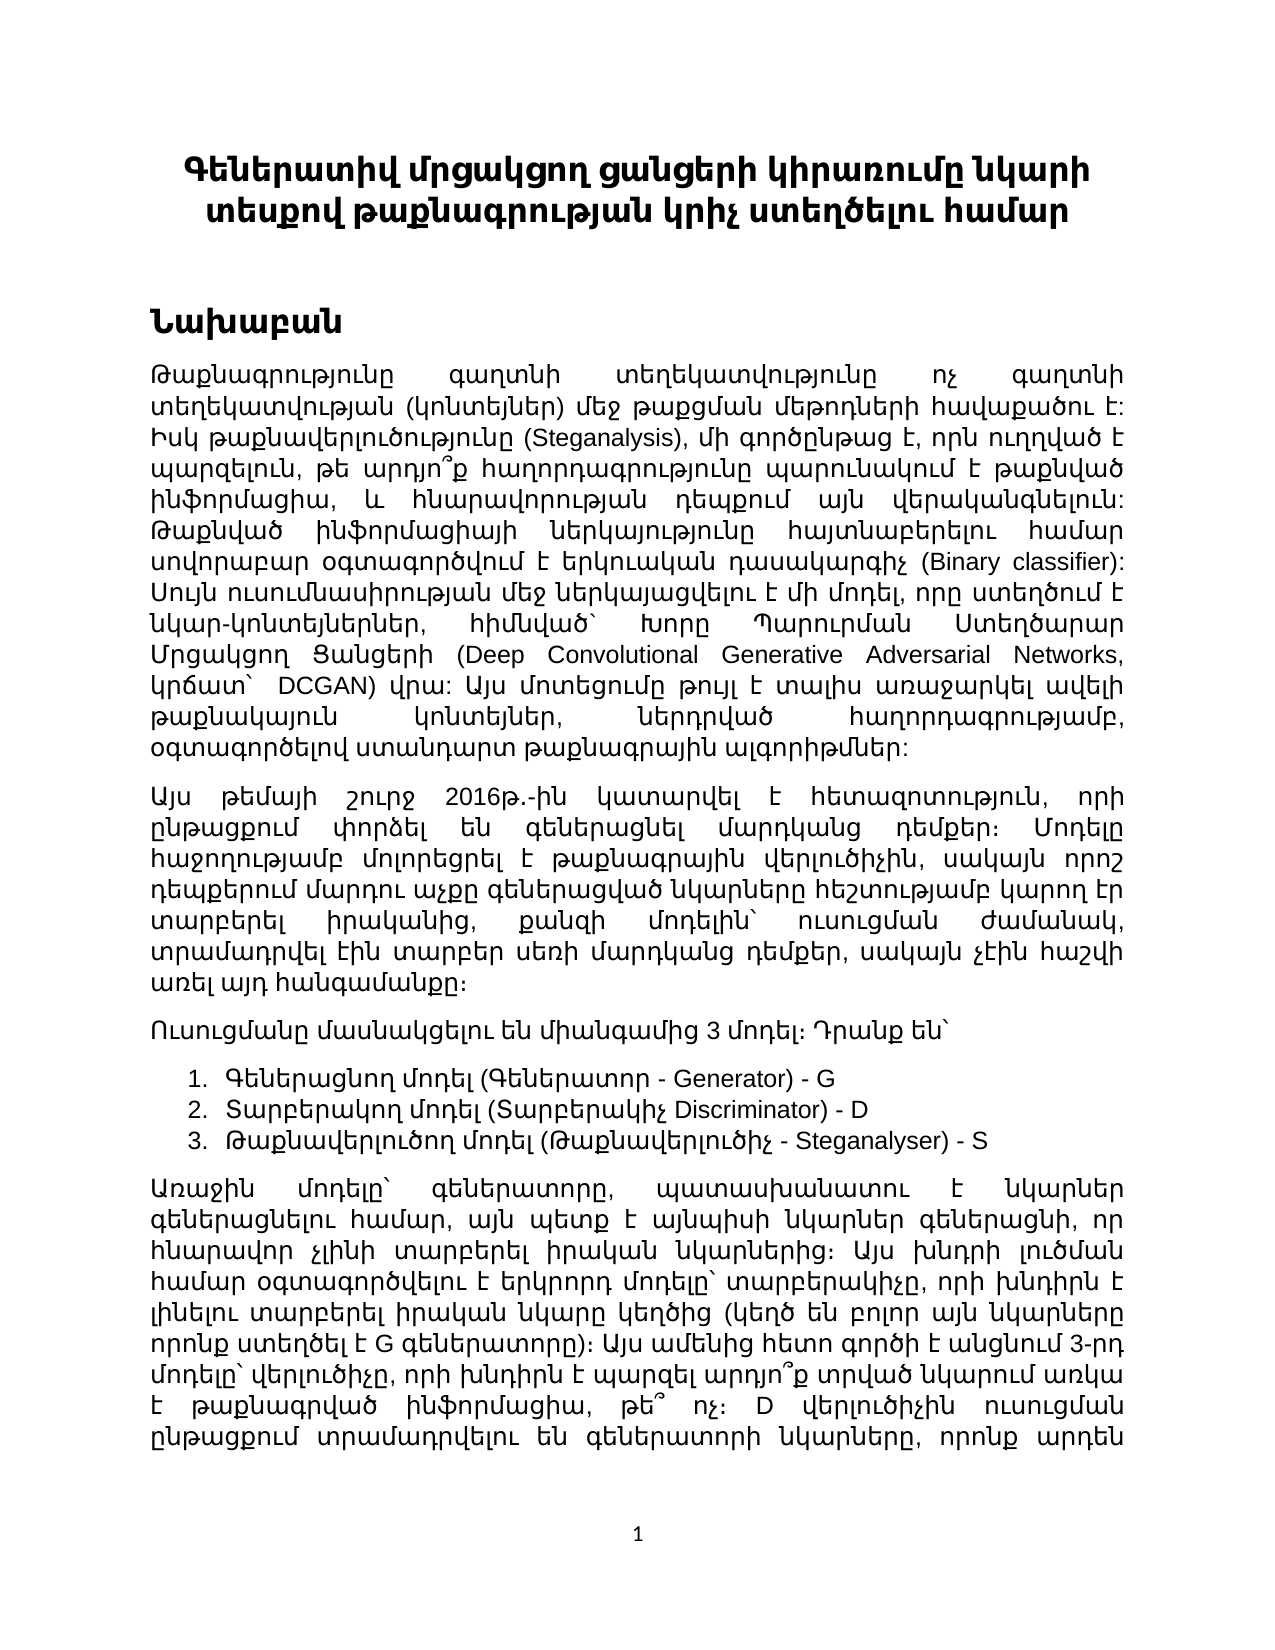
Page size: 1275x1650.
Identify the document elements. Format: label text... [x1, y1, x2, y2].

text Այս թեմայի շուրջ 2016թ․-ին կատարվել է հետազոտություն, որի ընթացքում փորձել են գեներացնել մարդկանց դեմքեր։ Մոդելը հաջողությամբ մոլորեցրել է թաքնագրային վերլուծիչին, սակայն որոշ դեպքերում մարդու աչքը գեներացված նկարները հեշտությամբ կարող էր տարբերել իրականից, քանզի մոդելին՝ ուսուցման ժամանակ, տրամադրվել էին տարբեր սեռի մարդկանց դեմքեր, սակայն չէին հաշվի առել այդ հանգամանքը։ [150, 781, 1125, 997]
list Գեներացնող մոդել (Գեներատոր - Generator) - G [187, 1064, 1125, 1092]
text Նախաբան [150, 302, 1125, 341]
list Թաքնավերլուծող մոդել (Թաքնավերլուծիչ - Steganalyser) - S [187, 1126, 1125, 1154]
text Գեներատիվ մրցակցող ցանցերի կիրառումը նկարի տեսքով թաքնագրության կրիչ ստեղծելու համար [150, 150, 1125, 230]
text Թաքնագրությունը գաղտնի տեղեկատվությունը ոչ գաղտնի տեղեկատվության (կոնտեյներ) մեջ թաքցման մեթոդների հավաքածու է: Իսկ թաքնավերլուծությունը (Steganalysis), մի գործընթաց է, որն ուղղված է պարզելուն, թե արդյո՞ք հաղորդագրությունը պարունակում է թաքնված ինֆորմացիա, և հնարավորության դեպքում այն վերականգնելուն: Թաքնված ինֆորմացիայի ներկայությունը հայտնաբերելու համար սովորաբար օգտագործվում է երկուական դասակարգիչ (Binary classifier): Սույն ուսումնասիրության մեջ ներկայացվելու է մի մոդել, որը ստեղծում է նկար-կոնտեյներներ, հիմնված` Խորը Պարուրման Ստեղծարար Մրցակցող Ցանցերի (Deep Convolutional Generative Adversarial Networks, կրճատ՝ DCGAN) վրա: Այս մոտեցումը թույլ է տալիս առաջարկել ավելի թաքնակայուն կոնտեյներ, ներդրված հաղորդագրությամբ, օգտագործելով ստանդարտ թաքնագրային ալգորիթմներ: [150, 361, 1125, 762]
list Տարբերակող մոդել (Տարբերակիչ Discriminator) - D [187, 1095, 1125, 1123]
text Ուսուցմանը մասնակցելու են միանգամից 3 մոդել։ Դրանք են՝ [150, 1016, 1125, 1045]
